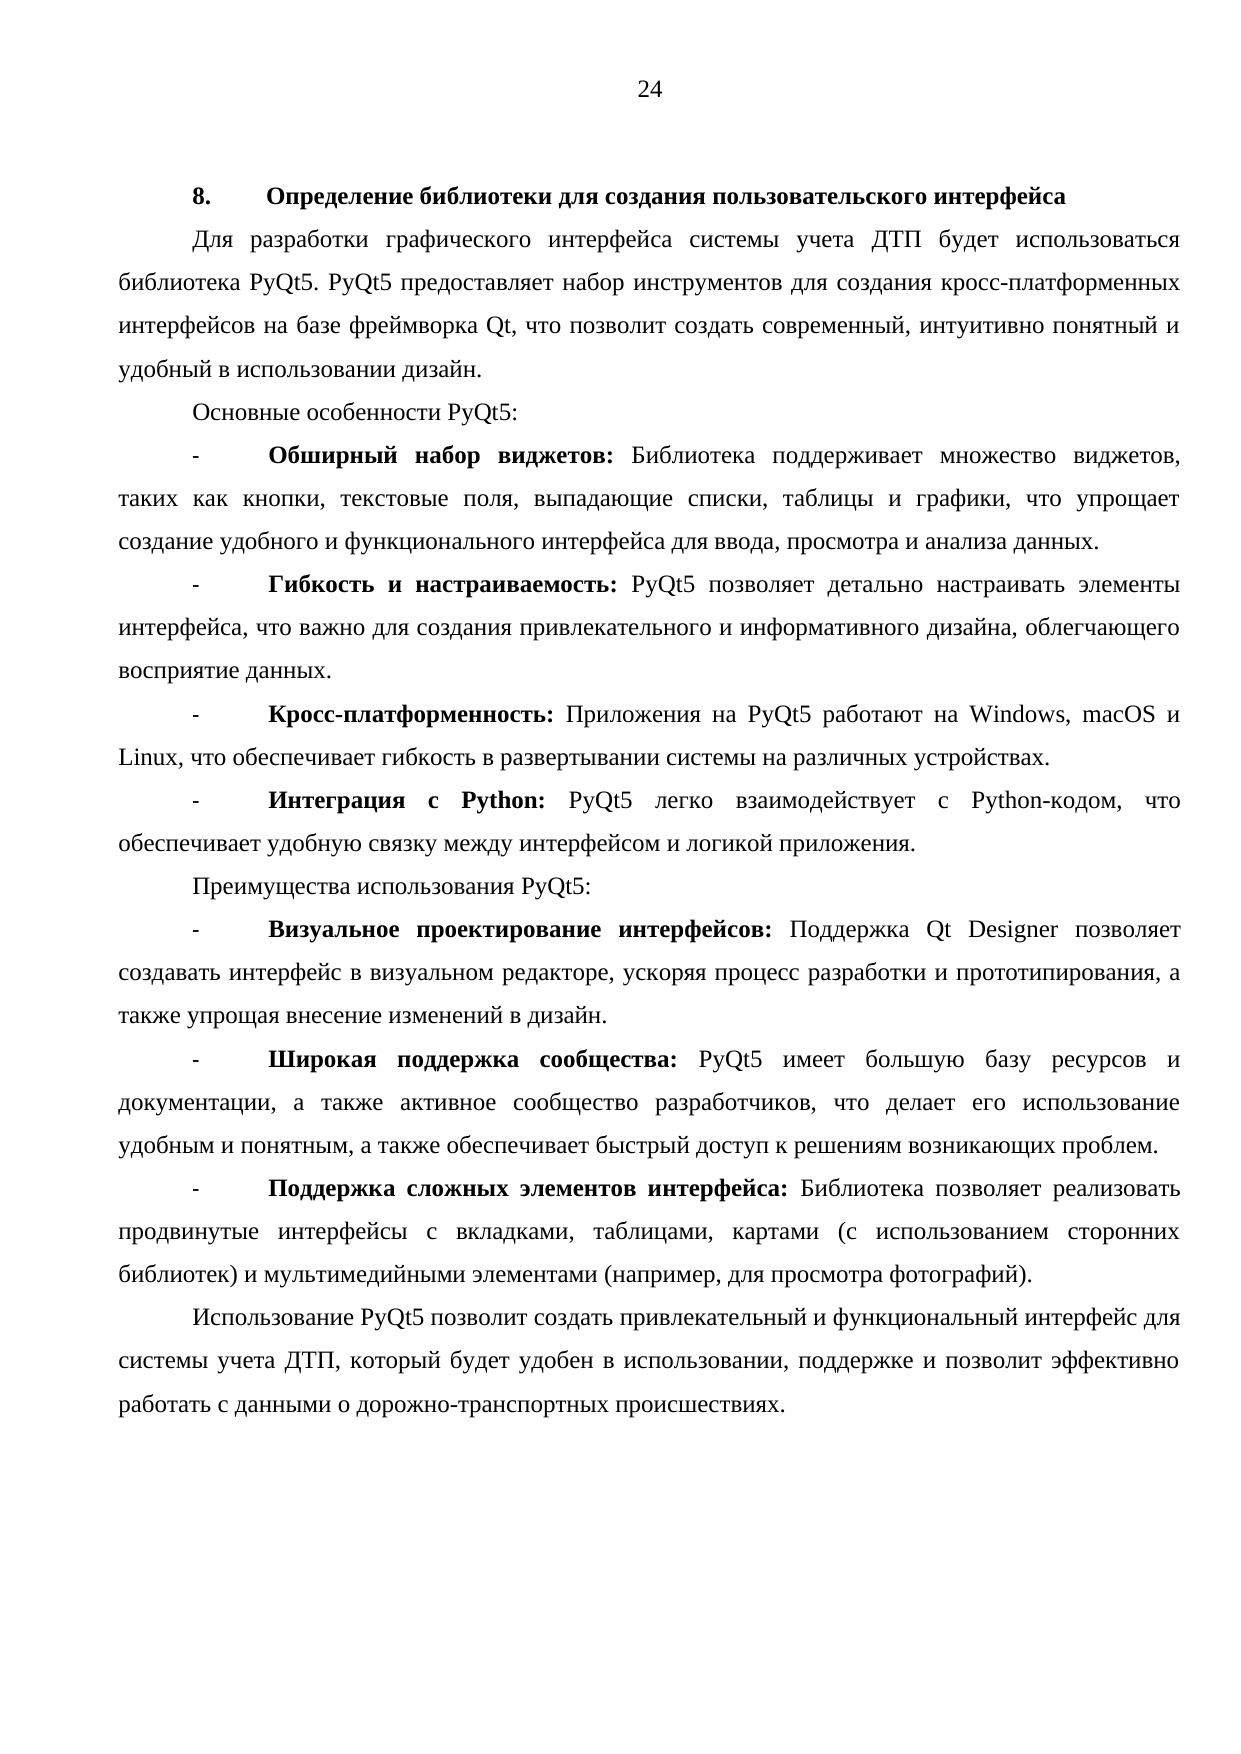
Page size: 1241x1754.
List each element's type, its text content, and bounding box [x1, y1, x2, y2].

text Основные особенности PyQt5: [118, 397, 1181, 426]
list Поддержка сложных элементов интерфейса: Библиотека позволяет реализовать продвинутые интерфейсы с вкладками, таблицами, картами (с использованием сторонних библиотек) и мультимедийными элементами (например, для просмотра фотографий). [118, 1173, 1181, 1288]
list Гибкость и настраиваемость: PyQt5 позволяет детально настраивать элементы интерфейса, что важно для создания привлекательного и информативного дизайна, облегчающего восприятие данных. [118, 569, 1181, 684]
list Кросс-платформенность: Приложения на PyQt5 работают на Windows, macOS и Linux, что обеспечивает гибкость в развертывании системы на различных устройствах. [118, 699, 1181, 771]
list Визуальное проектирование интерфейсов: Поддержка Qt Designer позволяет создавать интерфейс в визуальном редакторе, ускоряя процесс разработки и прототипирования, а также упрощая внесение изменений в дизайн. [118, 914, 1181, 1029]
text Для разработки графического интерфейса системы учета ДТП будет использоваться библиотека PyQt5. PyQt5 предоставляет набор инструментов для создания кросс-платформенных интерфейсов на базе фреймворка Qt, что позволит создать современный, интуитивно понятный и удобный в использовании дизайн. [118, 224, 1181, 382]
list Обширный набор виджетов: Библиотека поддерживает множество виджетов, таких как кнопки, текстовые поля, выпадающие списки, таблицы и графики, что упрощает создание удобного и функционального интерфейса для ввода, просмотра и анализа данных. [118, 440, 1181, 555]
list Широкая поддержка сообщества: PyQt5 имеет большую базу ресурсов и документации, а также активное сообщество разработчиков, что делает его использование удобным и понятным, а также обеспечивает быстрый доступ к решениям возникающих проблем. [118, 1044, 1181, 1159]
text Преимущества использования PyQt5: [118, 871, 1181, 900]
text Использование PyQt5 позволит создать привлекательный и функциональный интерфейс для системы учета ДТП, который будет удобен в использовании, поддержке и позволит эффективно работать с данными о дорожно-транспортных происшествиях. [118, 1302, 1181, 1417]
list Интеграция с Python: PyQt5 легко взаимодействует с Python-кодом, что обеспечивает удобную связку между интерфейсом и логикой приложения. [118, 785, 1181, 857]
subtitle Определение библиотеки для создания пользовательского интерфейса [118, 181, 1181, 210]
